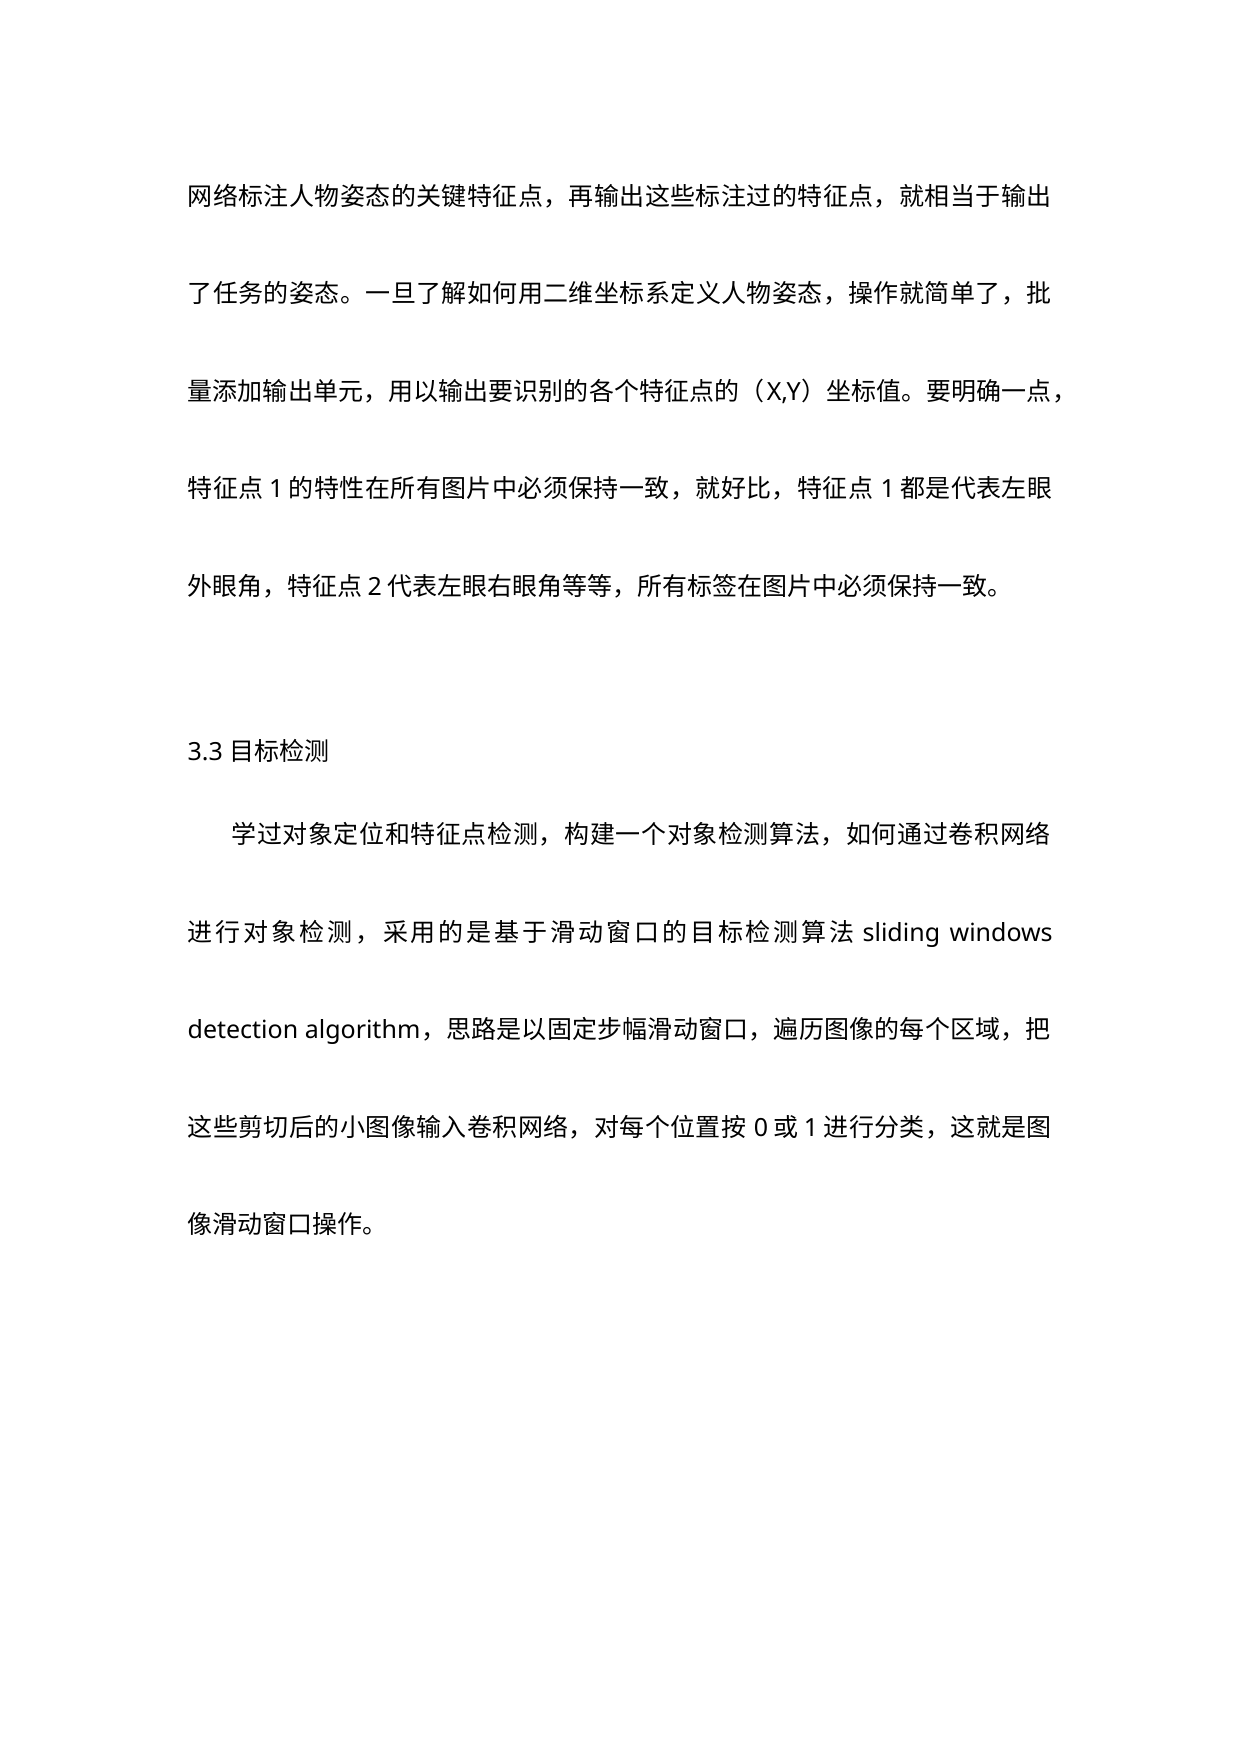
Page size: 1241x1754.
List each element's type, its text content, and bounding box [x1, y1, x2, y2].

text 学过对象定位和特征点检测，构建一个对象检测算法，如何通过卷积网络进行对象检测，采用的是基于滑动窗口的目标检测算法sliding windows detection algorithm，思路是以固定步幅滑动窗口，遍历图像的每个区域，把这些剪切后的小图像输入卷积网络，对每个位置按0或1进行分类，这就是图像滑动窗口操作。 [187, 800, 1053, 1255]
text 3.3 目标检测 [187, 717, 1053, 782]
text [187, 162, 1053, 617]
